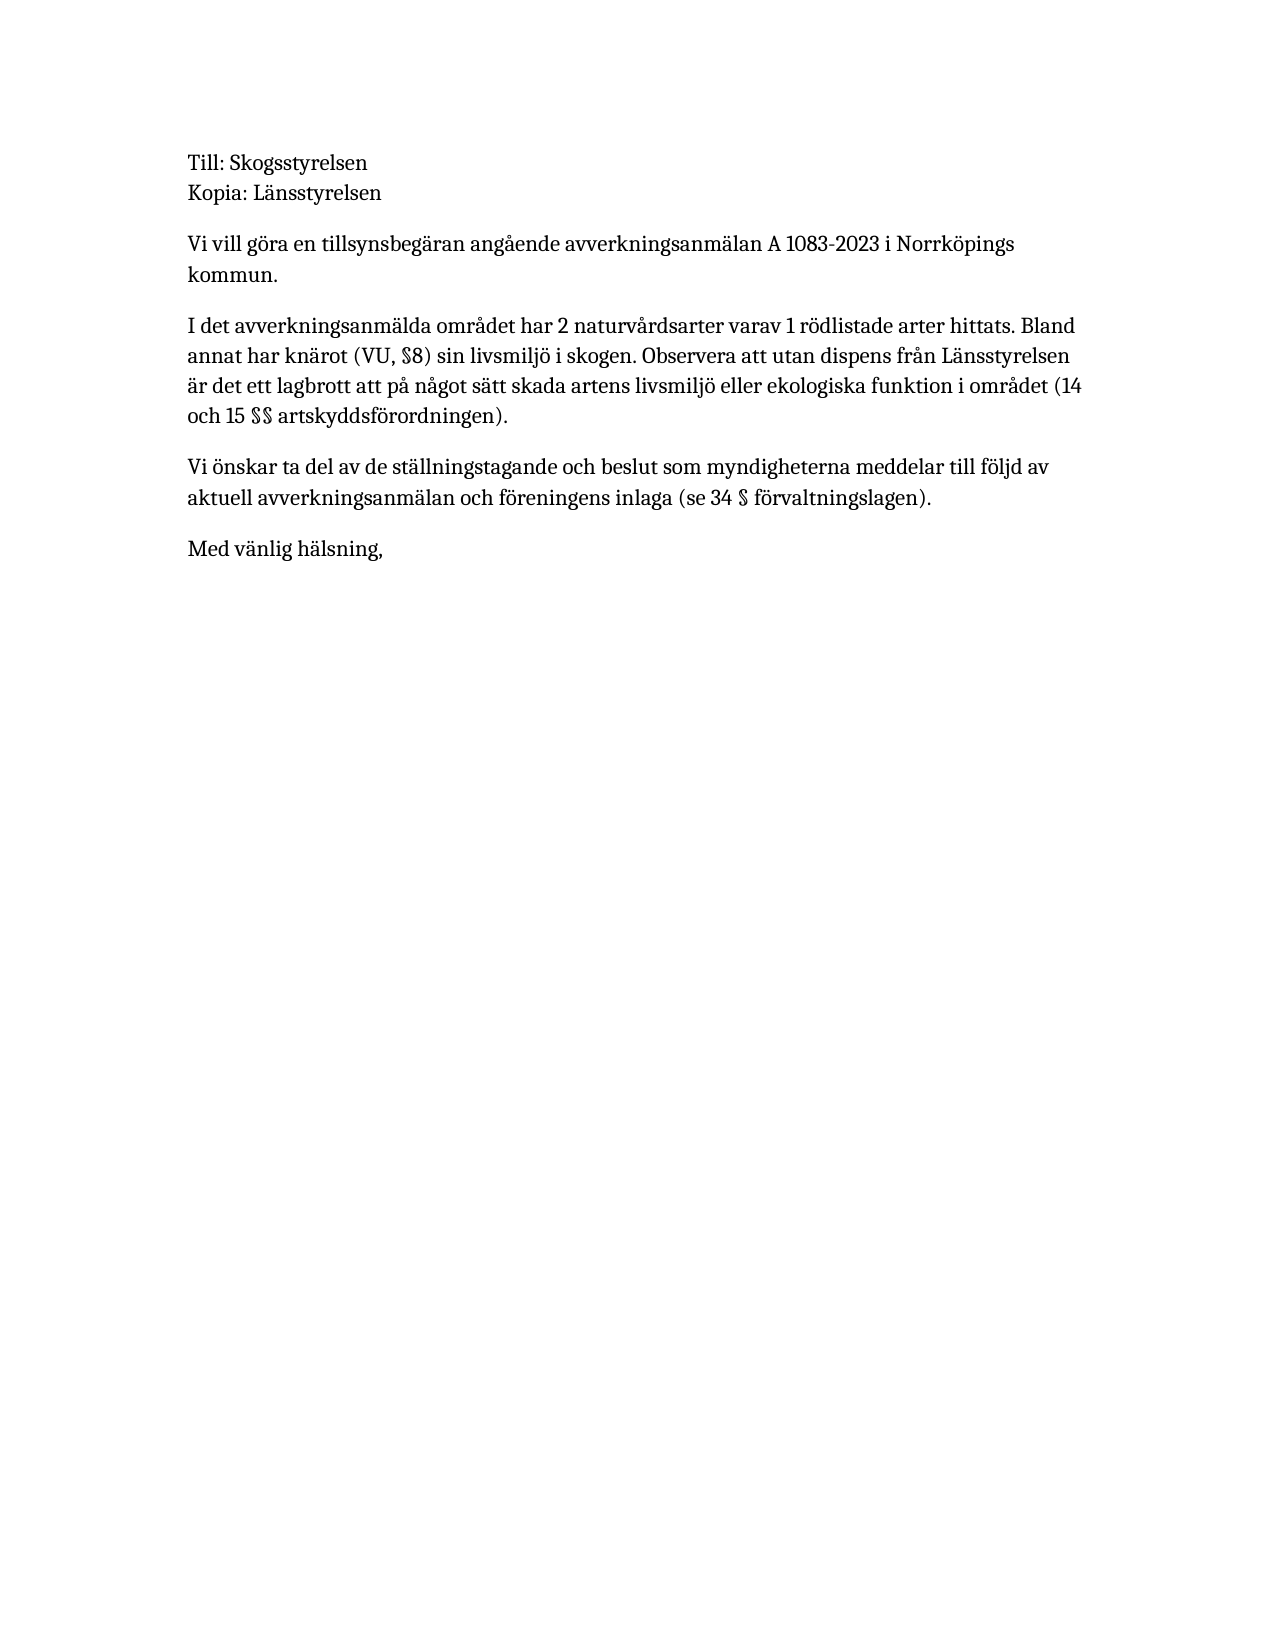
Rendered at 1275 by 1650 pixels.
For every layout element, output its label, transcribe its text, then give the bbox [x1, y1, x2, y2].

text Med vänlig hälsning, [187, 535, 1087, 592]
text Vi vill göra en tillsynsbegäran angående avverkningsanmälan A 1083-2023 i Norrköpings kommun. [187, 231, 1087, 288]
text Till: Skogsstyrelsen Kopia: Länsstyrelsen [187, 150, 1087, 207]
text I det avverkningsanmälda området har 2 naturvårdsarter varav 1 rödlistade arter hittats. Bland annat har knärot (VU, §8) sin livsmiljö i skogen. Observera att utan dispens från Länsstyrelsen är det ett lagbrott att på något sätt skada artens livsmiljö eller ekologiska funktion i området (14 och 15 §§ artskyddsförordningen). [187, 312, 1087, 429]
text Vi önskar ta del av de ställningstagande och beslut som myndigheterna meddelar till följd av aktuell avverkningsanmälan och föreningens inlaga (se 34 § förvaltningslagen). [187, 454, 1087, 511]
